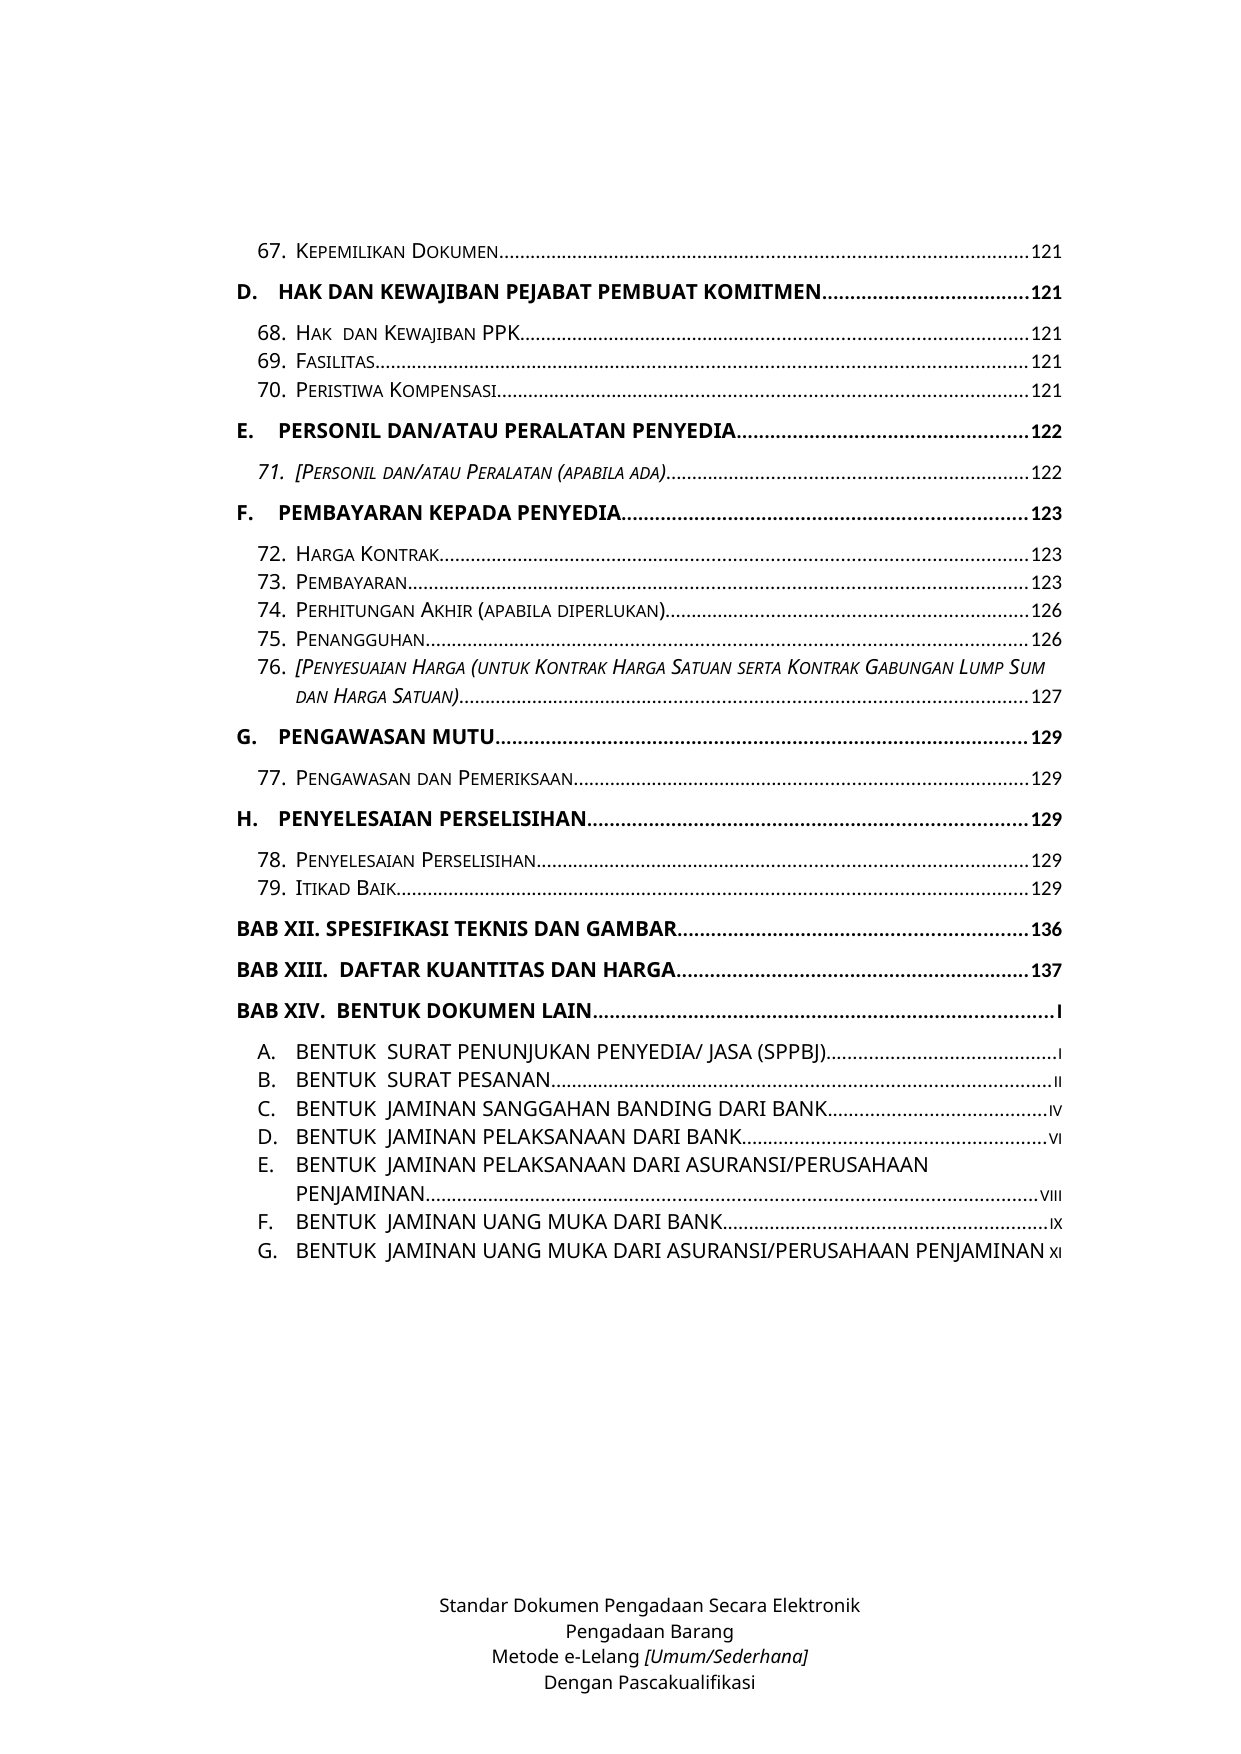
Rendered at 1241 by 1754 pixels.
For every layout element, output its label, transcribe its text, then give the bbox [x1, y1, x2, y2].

text 71. [Personil dan/atau Peralatan (apabila ada) 122 [257, 457, 1063, 485]
text D. HAK DAN KEWAJIBAN PEJABAT PEMBUAT KOMITMEN 121 [236, 277, 1063, 306]
text 72. Harga Kontrak 123 [257, 539, 1063, 567]
text F. PEMBAYARAN KEPADA PENYEDIA 123 [236, 498, 1063, 526]
text E. BENTUK JAMINAN PELAKSANAAN DARI ASURANSI/PERUSAHAAN PENJAMINAN viii [257, 1151, 1063, 1207]
text 79. Itikad Baik 129 [257, 873, 1063, 902]
text 74. Perhitungan Akhir (apabila diperlukan) 126 [257, 596, 1063, 624]
text 69. Fasilitas 121 [257, 347, 1063, 375]
text 73. Pembayaran 123 [257, 567, 1063, 596]
text G. BENTUK JAMINAN UANG MUKA DARI ASURANSI/PERUSAHAAN PENJAMINAN xi [257, 1236, 1063, 1264]
text 67. Kepemilikan Dokumen 121 [257, 236, 1063, 265]
text F. BENTUK JAMINAN UANG MUKA DARI BANK ix [257, 1207, 1063, 1236]
text 76. [Penyesuaian Harga (untuk Kontrak Harga Satuan serta Kontrak Gabungan Lump Sum dan Harga Satuan) 127 [257, 652, 1063, 709]
text E. PERSONIL DAN/ATAU PERALATAN PENYEDIA 122 [236, 416, 1063, 444]
text A. BENTUK SURAT PENUNJUKAN PENYEDIA/ JASA (SPPBJ) i [257, 1037, 1063, 1065]
text D. BENTUK JAMINAN PELAKSANAAN DARI BANK vi [257, 1122, 1063, 1151]
text 78. Penyelesaian Perselisihan 129 [257, 845, 1063, 873]
text 77. Pengawasan dan Pemeriksaan 129 [257, 763, 1063, 791]
text G. PENGAWASAN MUTU 129 [236, 722, 1063, 750]
text Bab XII. Spesifikasi Teknis dan Gambar 136 [236, 914, 1063, 942]
text 68. Hak dan Kewajiban PPK 121 [257, 318, 1063, 347]
text 75. Penangguhan 126 [257, 624, 1063, 652]
text Bab XIII. Daftar Kuantitas dan Harga 137 [236, 955, 1063, 983]
text H. PENYELESAIAN PERSELISIHAN 129 [236, 804, 1063, 832]
text C. BENTUK JAMINAN SANGGAHAN BANDING DARI BANK iv [257, 1094, 1063, 1122]
text BAB XIV. BENTUK DOKUMEN LAIN i [236, 996, 1063, 1024]
text B. BENTUK SURAT PESANAN ii [257, 1065, 1063, 1094]
text 70. Peristiwa Kompensasi 121 [257, 375, 1063, 403]
